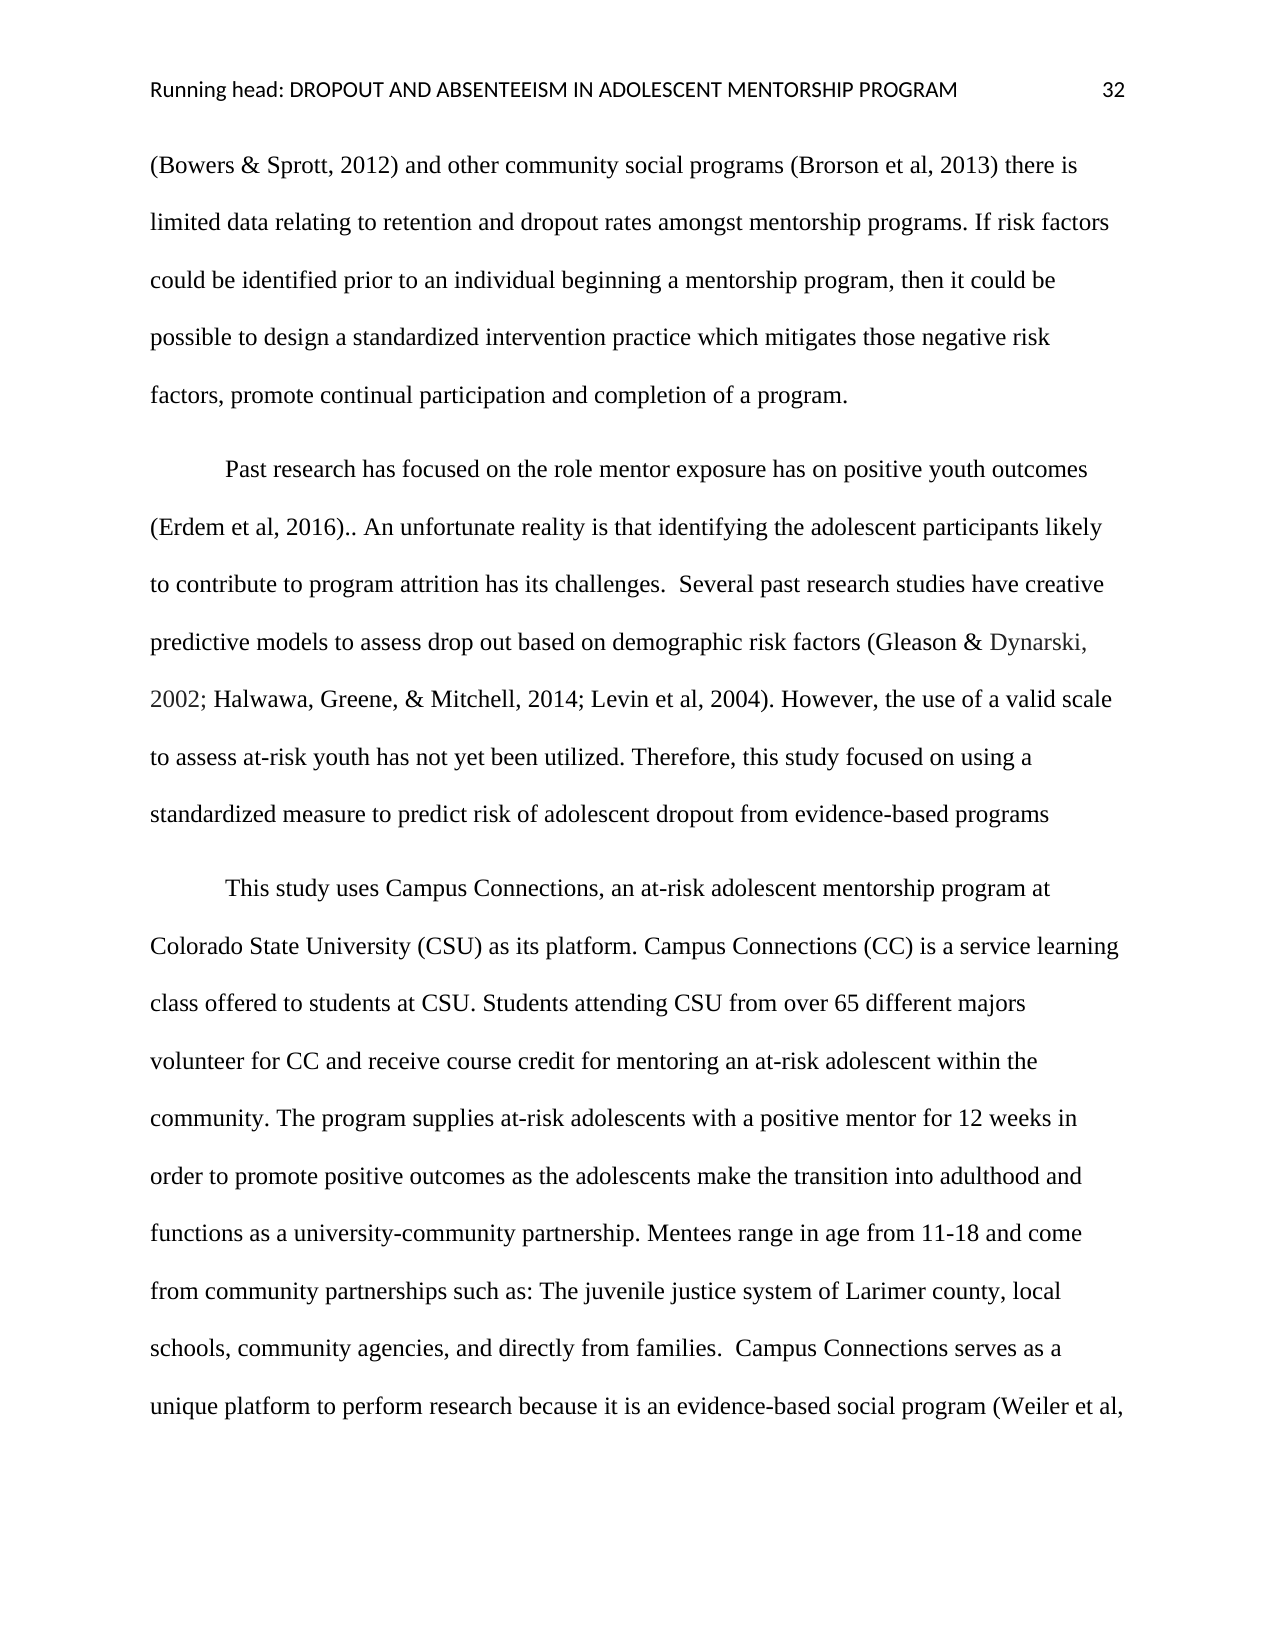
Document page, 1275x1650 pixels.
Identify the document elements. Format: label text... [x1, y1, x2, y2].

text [150, 150, 1125, 409]
text Past research has focused on the role mentor exposure has on positive youth outcomes (Erdem et al, 2016).. An unfortunate reality is that identifying the adolescent participants likely to contribute to program attrition has its challenges. Several past research studies have creative predictive models to assess drop out based on demographic risk factors (Gleason & Dynarski, 2002; Halwawa, Greene, & Mitchell, 2014; Levin et al, 2004). However, the use of a valid scale to assess at-risk youth has not yet been utilized. Therefore, this study focused on using a standardized measure to predict risk of adolescent dropout from evidence-based programs [150, 454, 1125, 828]
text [150, 873, 1125, 1419]
